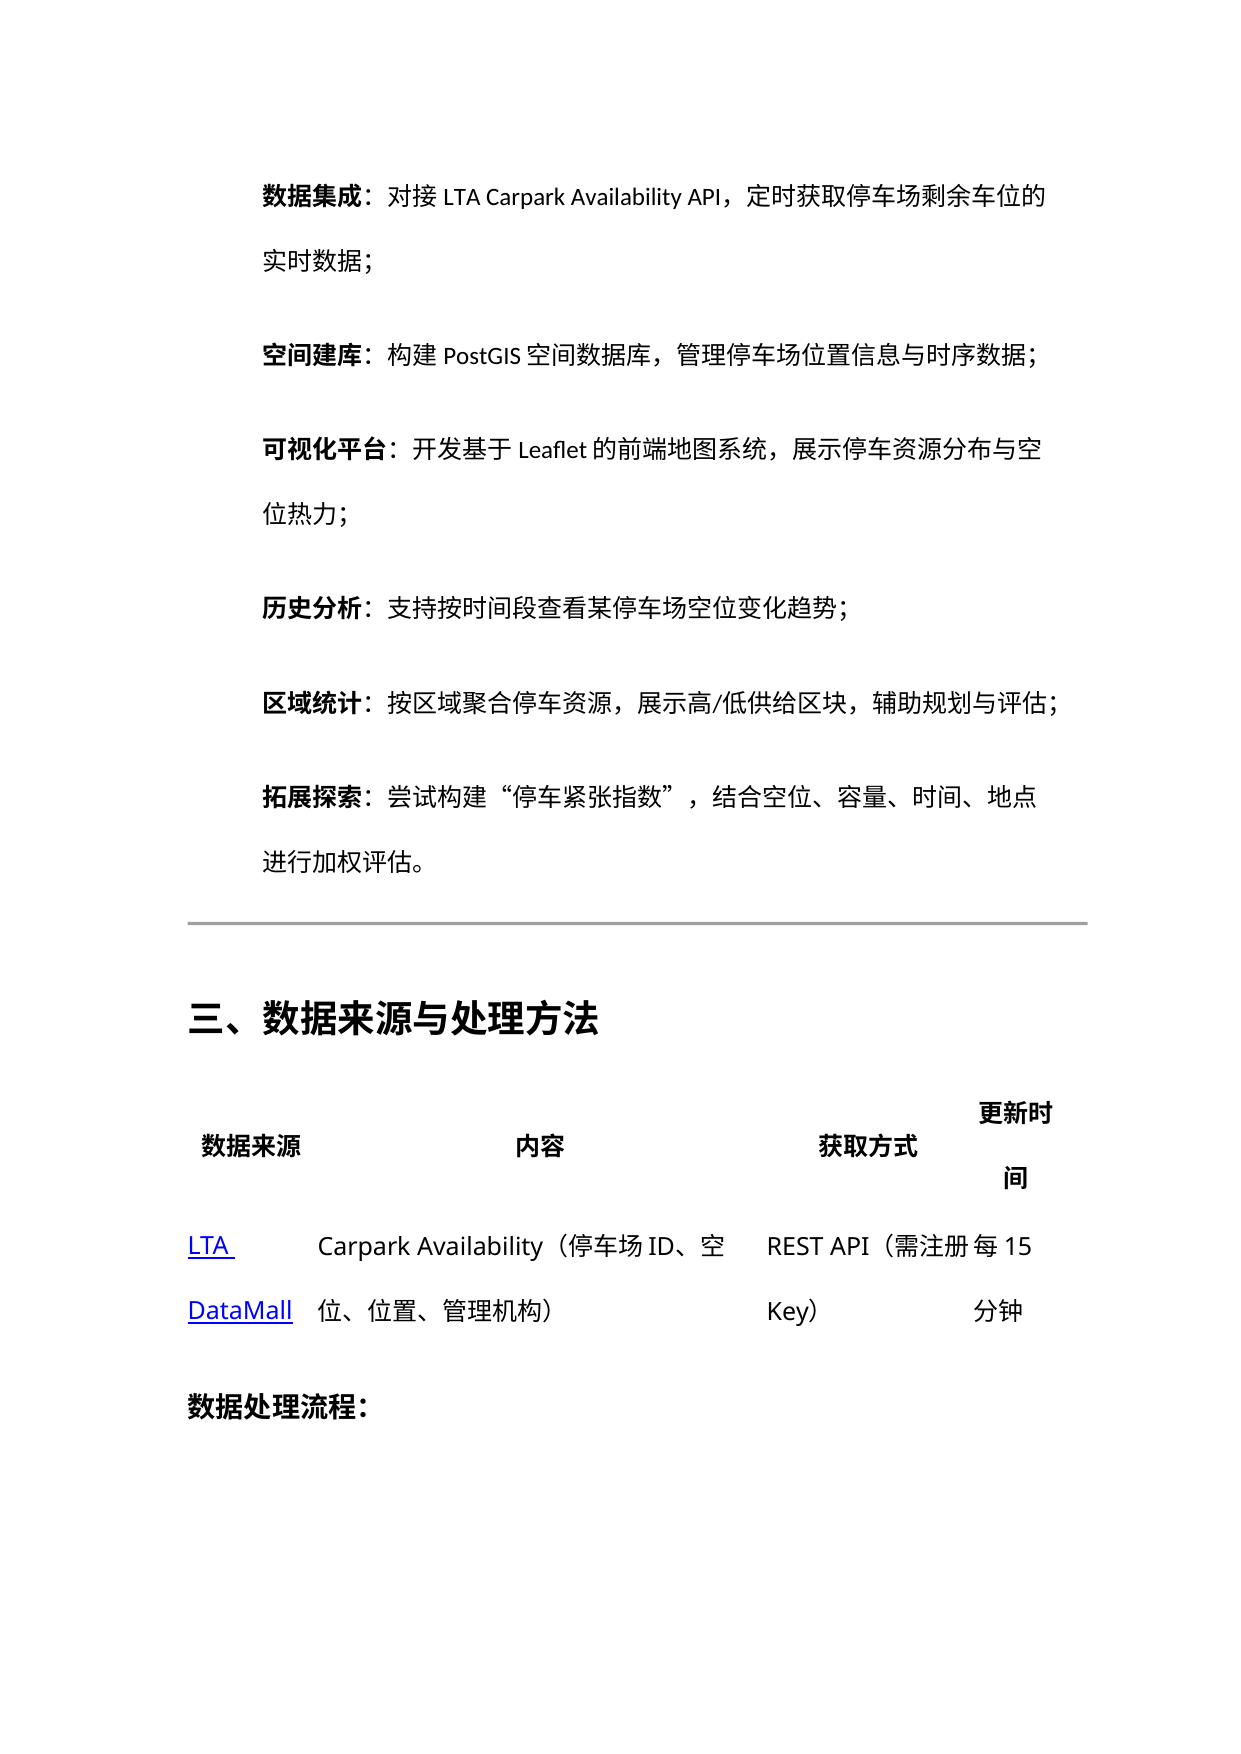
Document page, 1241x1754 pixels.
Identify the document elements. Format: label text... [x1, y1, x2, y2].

text 拓展探索：尝试构建“停车紧张指数”，结合空位、容量、时间、地点进行加权评估。 [262, 763, 1053, 893]
text 区域统计：按区域聚合停车资源，展示高/低供给区块，辅助规划与评估； [262, 669, 1053, 734]
text 空间建库：构建 PostGIS 空间数据库，管理停车场位置信息与时序数据； [262, 321, 1053, 386]
table_header 更新时间 [972, 1078, 1061, 1211]
subtitle 数据处理流程： [187, 1373, 1053, 1438]
table_header 获取方式 [765, 1078, 972, 1211]
table_cell Carpark Availability（停车场ID、空位、位置、管理机构） [316, 1211, 765, 1344]
text 数据集成：对接 LTA Carpark Availability API，定时获取停车场剩余车位的实时数据； [262, 162, 1053, 292]
table_header 数据来源 [186, 1078, 316, 1211]
table_cell REST API（需注册 Key） [765, 1211, 972, 1344]
table_cell 每15分钟 [972, 1211, 1061, 1344]
text 历史分析：支持按时间段查看某停车场空位变化趋势； [262, 574, 1053, 639]
text 可视化平台：开发基于 Leaflet 的前端地图系统，展示停车资源分布与空位热力； [262, 415, 1053, 545]
table_cell LTA DataMall [186, 1211, 316, 1344]
subtitle 三、数据来源与处理方法 [187, 984, 1053, 1049]
table_header 内容 [316, 1078, 765, 1211]
